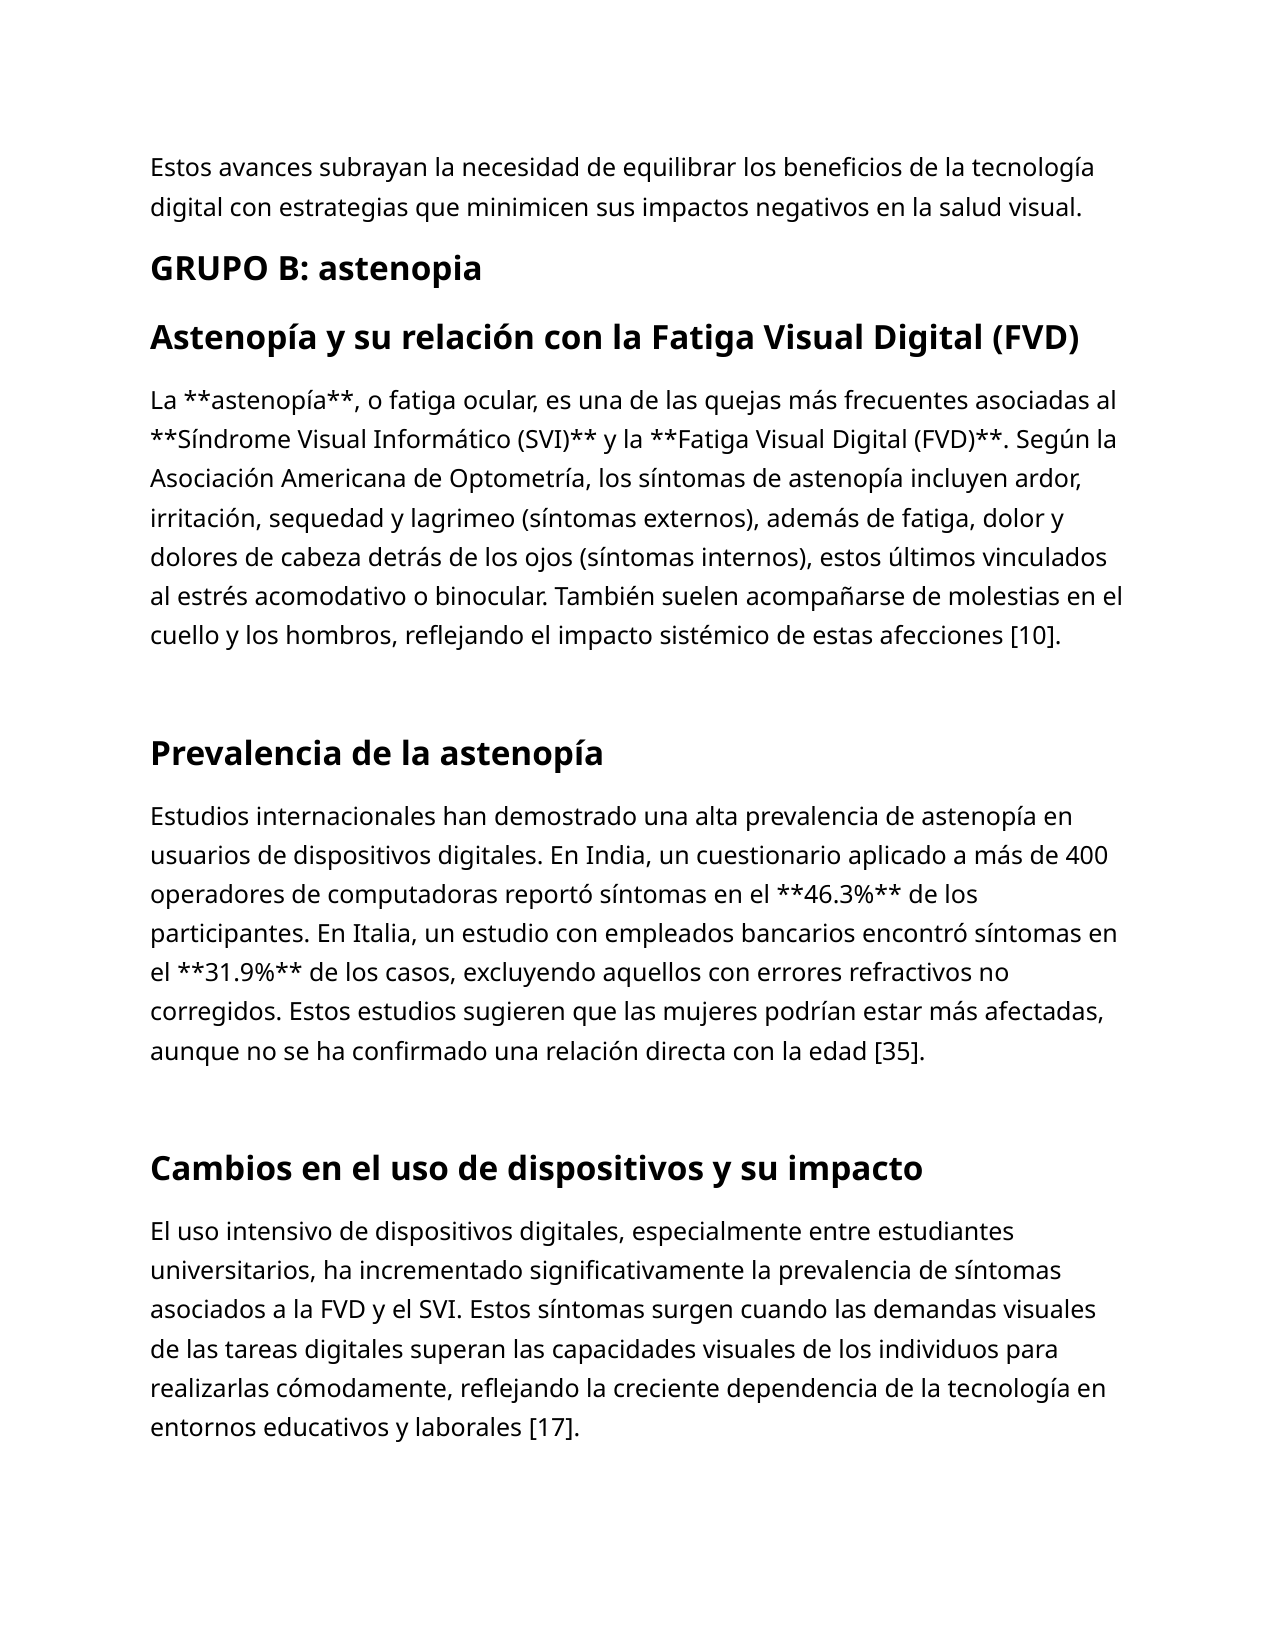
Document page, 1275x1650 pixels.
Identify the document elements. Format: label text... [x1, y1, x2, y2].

text Estudios internacionales han demostrado una alta prevalencia de astenopía en usuarios de dispositivos digitales. En India, un cuestionario aplicado a más de 400 operadores de computadoras reportó síntomas en el **46.3%** de los participantes. En Italia, un estudio con empleados bancarios encontró síntomas en el **31.9%** de los casos, excluyendo aquellos con errores refractivos no corregidos. Estos estudios sugieren que las mujeres podrían estar más afectadas, aunque no se ha confirmado una relación directa con la edad [35]. [150, 798, 1125, 1067]
text Prevalencia de la astenopía [150, 729, 1125, 775]
text El uso intensivo de dispositivos digitales, especialmente entre estudiantes universitarios, ha incrementado significativamente la prevalencia de síntomas asociados a la FVD y el SVI. Estos síntomas surgen cuando las demandas visuales de las tareas digitales superan las capacidades visuales de los individuos para realizarlas cómodamente, reflejando la creciente dependencia de la tecnología en entornos educativos y laborales [17]. [150, 1214, 1125, 1444]
text Astenopía y su relación con la Fatiga Visual Digital (FVD) [150, 314, 1125, 359]
text Cambios en el uso de dispositivos y su impacto [150, 1145, 1125, 1190]
text GRUPO B: astenopia [150, 245, 1125, 290]
text La **astenopía**, o fatiga ocular, es una de las quejas más frecuentes asociadas al **Síndrome Visual Informático (SVI)** y la **Fatiga Visual Digital (FVD)**. Según la Asociación Americana de Optometría, los síntomas de astenopía incluyen ardor, irritación, sequedad y lagrimeo (síntomas externos), además de fatiga, dolor y dolores de cabeza detrás de los ojos (síntomas internos), estos últimos vinculados al estrés acomodativo o binocular. También suelen acompañarse de molestias en el cuello y los hombros, reflejando el impacto sistémico de estas afecciones [10]. [150, 383, 1125, 652]
text Estos avances subrayan la necesidad de equilibrar los beneficios de la tecnología digital con estrategias que minimicen sus impactos negativos en la salud visual. [150, 150, 1125, 223]
